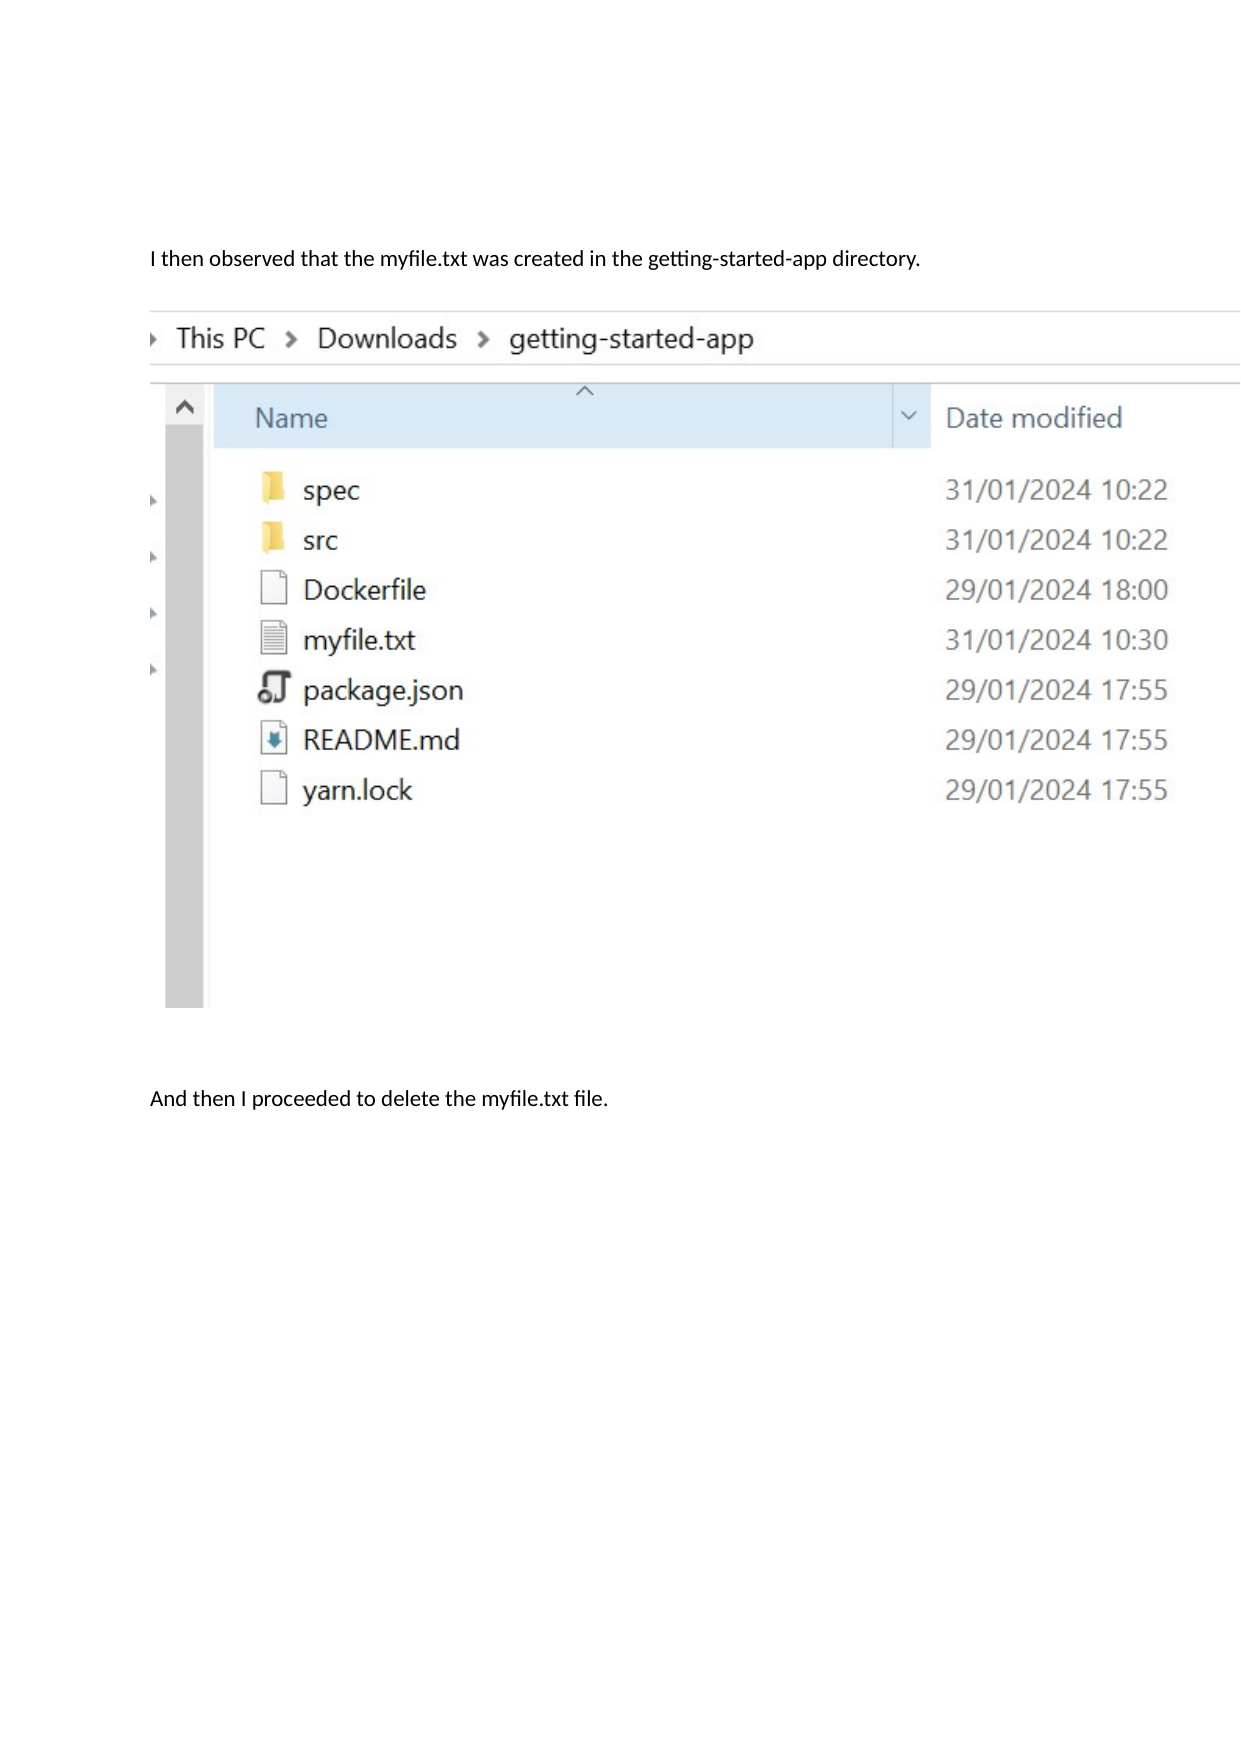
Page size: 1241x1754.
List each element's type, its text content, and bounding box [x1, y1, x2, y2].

text And then I proceeded to delete the myfile.txt file. [150, 1084, 1090, 1112]
text I then observed that the myfile.txt was created in the getting-started-app directory. [150, 244, 1090, 272]
picture [150, 303, 1241, 1008]
